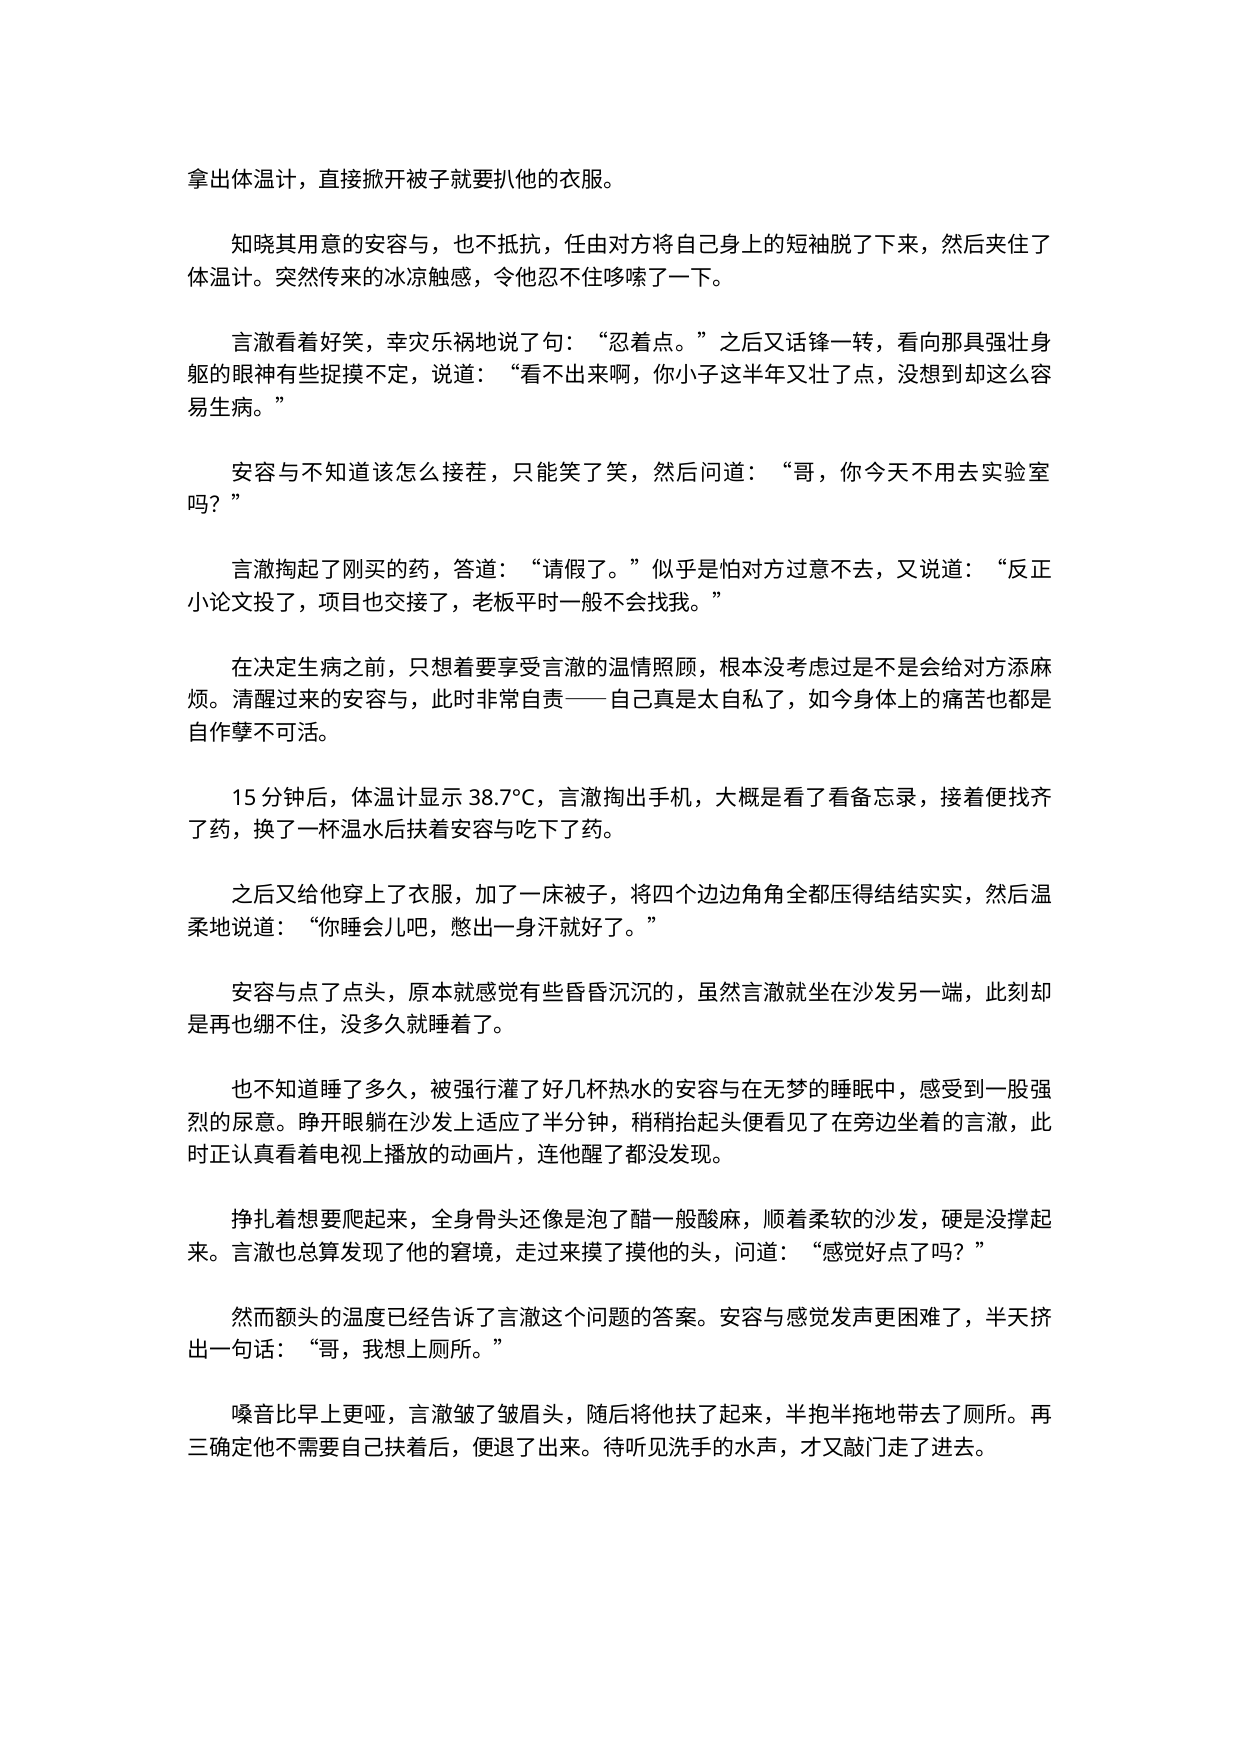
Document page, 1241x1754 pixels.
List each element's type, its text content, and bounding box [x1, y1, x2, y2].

text 言澈掏起了刚买的药，答道：“请假了。”似乎是怕对方过意不去，又说道：“反正小论文投了，项目也交接了，老板平时一般不会找我。” [187, 552, 1053, 617]
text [187, 162, 1053, 194]
text 然而额头的温度已经告诉了言澈这个问题的答案。安容与感觉发声更困难了，半天挤出一句话：“哥，我想上厕所。” [187, 1299, 1053, 1364]
text 在决定生病之前，只想着要享受言澈的温情照顾，根本没考虑过是不是会给对方添麻烦。清醒过来的安容与，此时非常自责——自己真是太自私了，如今身体上的痛苦也都是自作孽不可活。 [187, 649, 1053, 747]
text 15分钟后，体温计显示38.7°C，言澈掏出手机，大概是看了看备忘录，接着便找齐了药，换了一杯温水后扶着安容与吃下了药。 [187, 779, 1053, 844]
text 挣扎着想要爬起来，全身骨头还像是泡了醋一般酸麻，顺着柔软的沙发，硬是没撑起来。言澈也总算发现了他的窘境，走过来摸了摸他的头，问道：“感觉好点了吗？” [187, 1202, 1053, 1267]
text 也不知道睡了多久，被强行灌了好几杯热水的安容与在无梦的睡眠中，感受到一股强烈的尿意。睁开眼躺在沙发上适应了半分钟，稍稍抬起头便看见了在旁边坐着的言澈，此时正认真看着电视上播放的动画片，连他醒了都没发现。 [187, 1072, 1053, 1169]
text 之后又给他穿上了衣服，加了一床被子，将四个边边角角全都压得结结实实，然后温柔地说道：“你睡会儿吧，憋出一身汗就好了。” [187, 877, 1053, 942]
text 嗓音比早上更哑，言澈皱了皱眉头，随后将他扶了起来，半抱半拖地带去了厕所。再三确定他不需要自己扶着后，便退了出来。待听见洗手的水声，才又敲门走了进去。 [187, 1397, 1053, 1462]
text 言澈看着好笑，幸灾乐祸地说了句：“忍着点。”之后又话锋一转，看向那具强壮身躯的眼神有些捉摸不定，说道：“看不出来啊，你小子这半年又壮了点，没想到却这么容易生病。” [187, 324, 1053, 422]
text 安容与点了点头，原本就感觉有些昏昏沉沉的，虽然言澈就坐在沙发另一端，此刻却是再也绷不住，没多久就睡着了。 [187, 974, 1053, 1039]
text 知晓其用意的安容与，也不抵抗，任由对方将自己身上的短袖脱了下来，然后夹住了体温计。突然传来的冰凉触感，令他忍不住哆嗦了一下。 [187, 227, 1053, 292]
text 安容与不知道该怎么接茬，只能笑了笑，然后问道：“哥，你今天不用去实验室吗？” [187, 454, 1053, 519]
